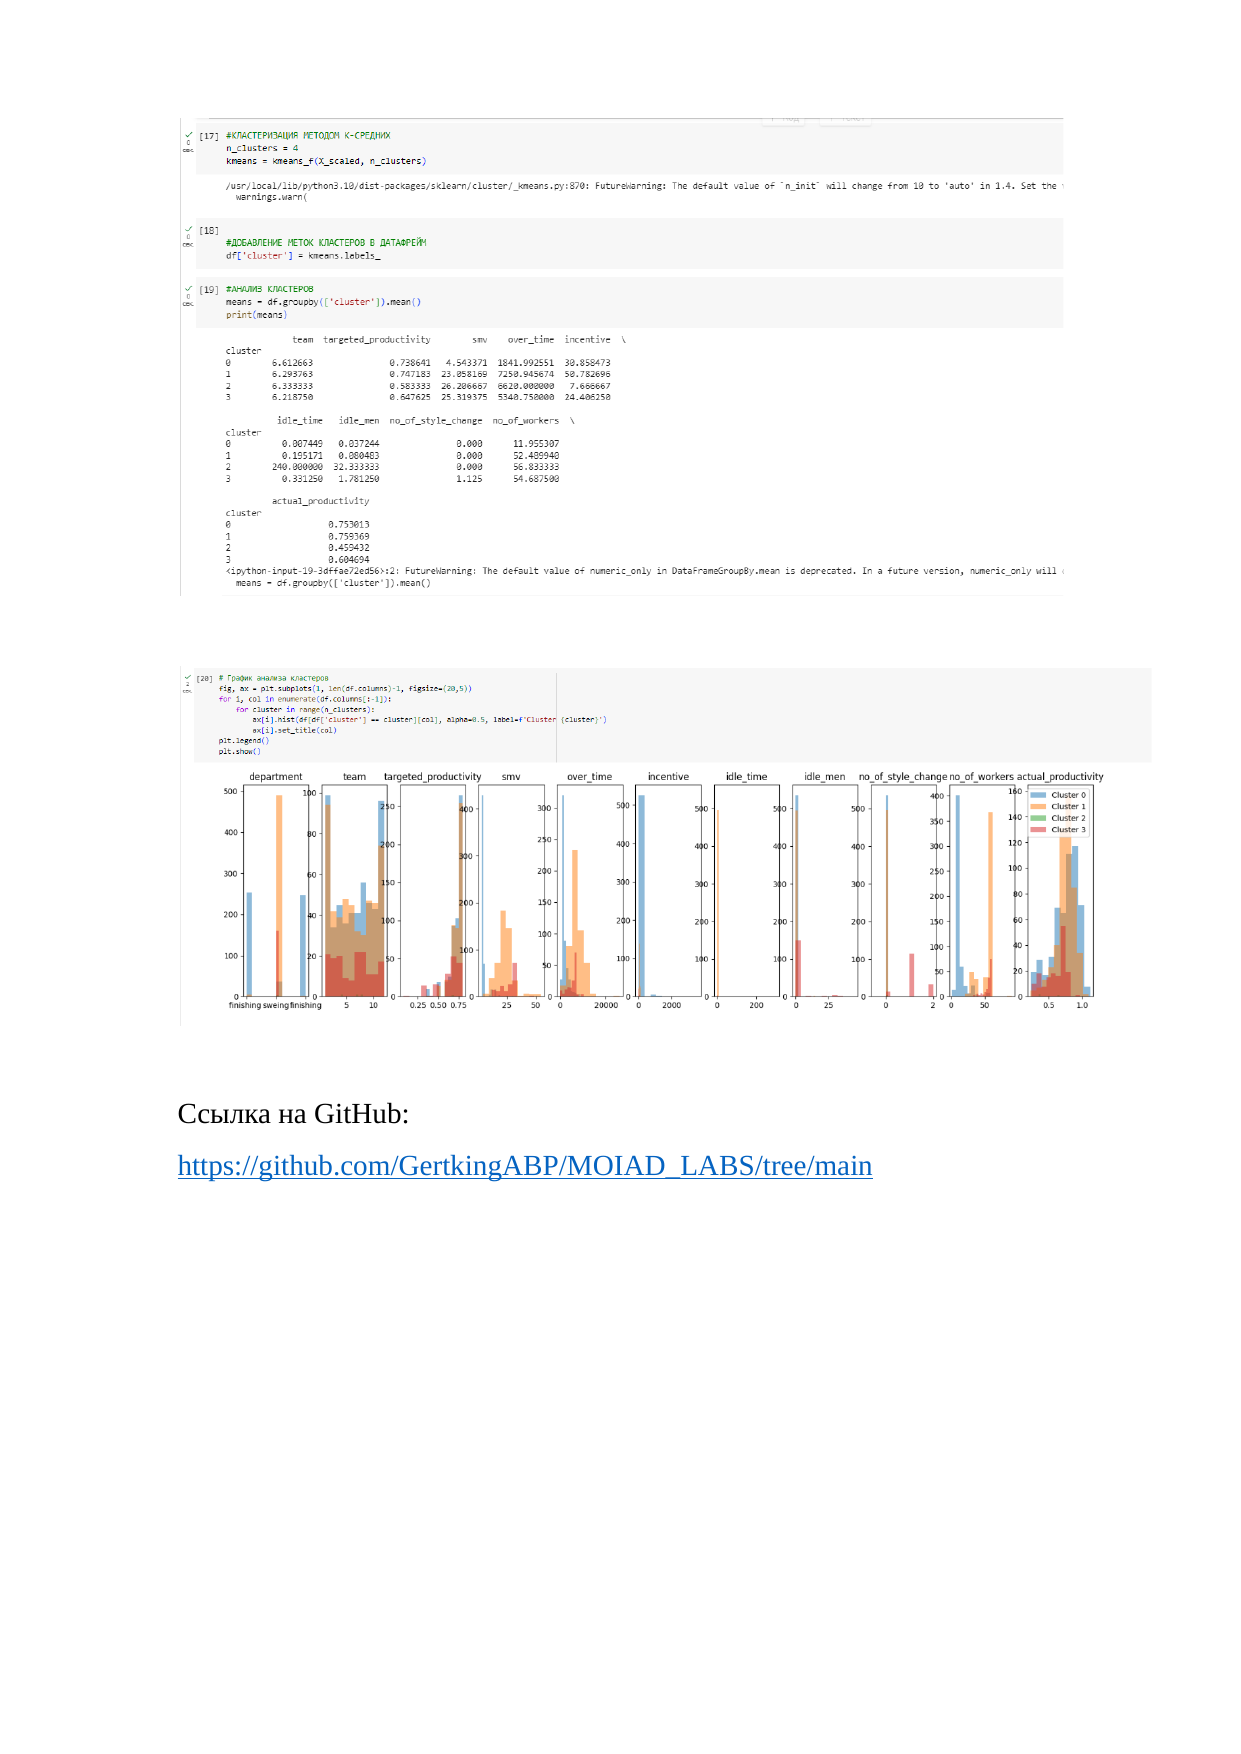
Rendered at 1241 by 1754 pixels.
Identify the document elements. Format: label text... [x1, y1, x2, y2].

picture [177, 666, 1152, 1026]
text Ссылка на GitHub: [177, 1096, 1152, 1130]
picture [177, 118, 1064, 596]
text https://github.com/GertkingABP/MOIAD_LABS/tree/main [177, 1148, 1152, 1182]
